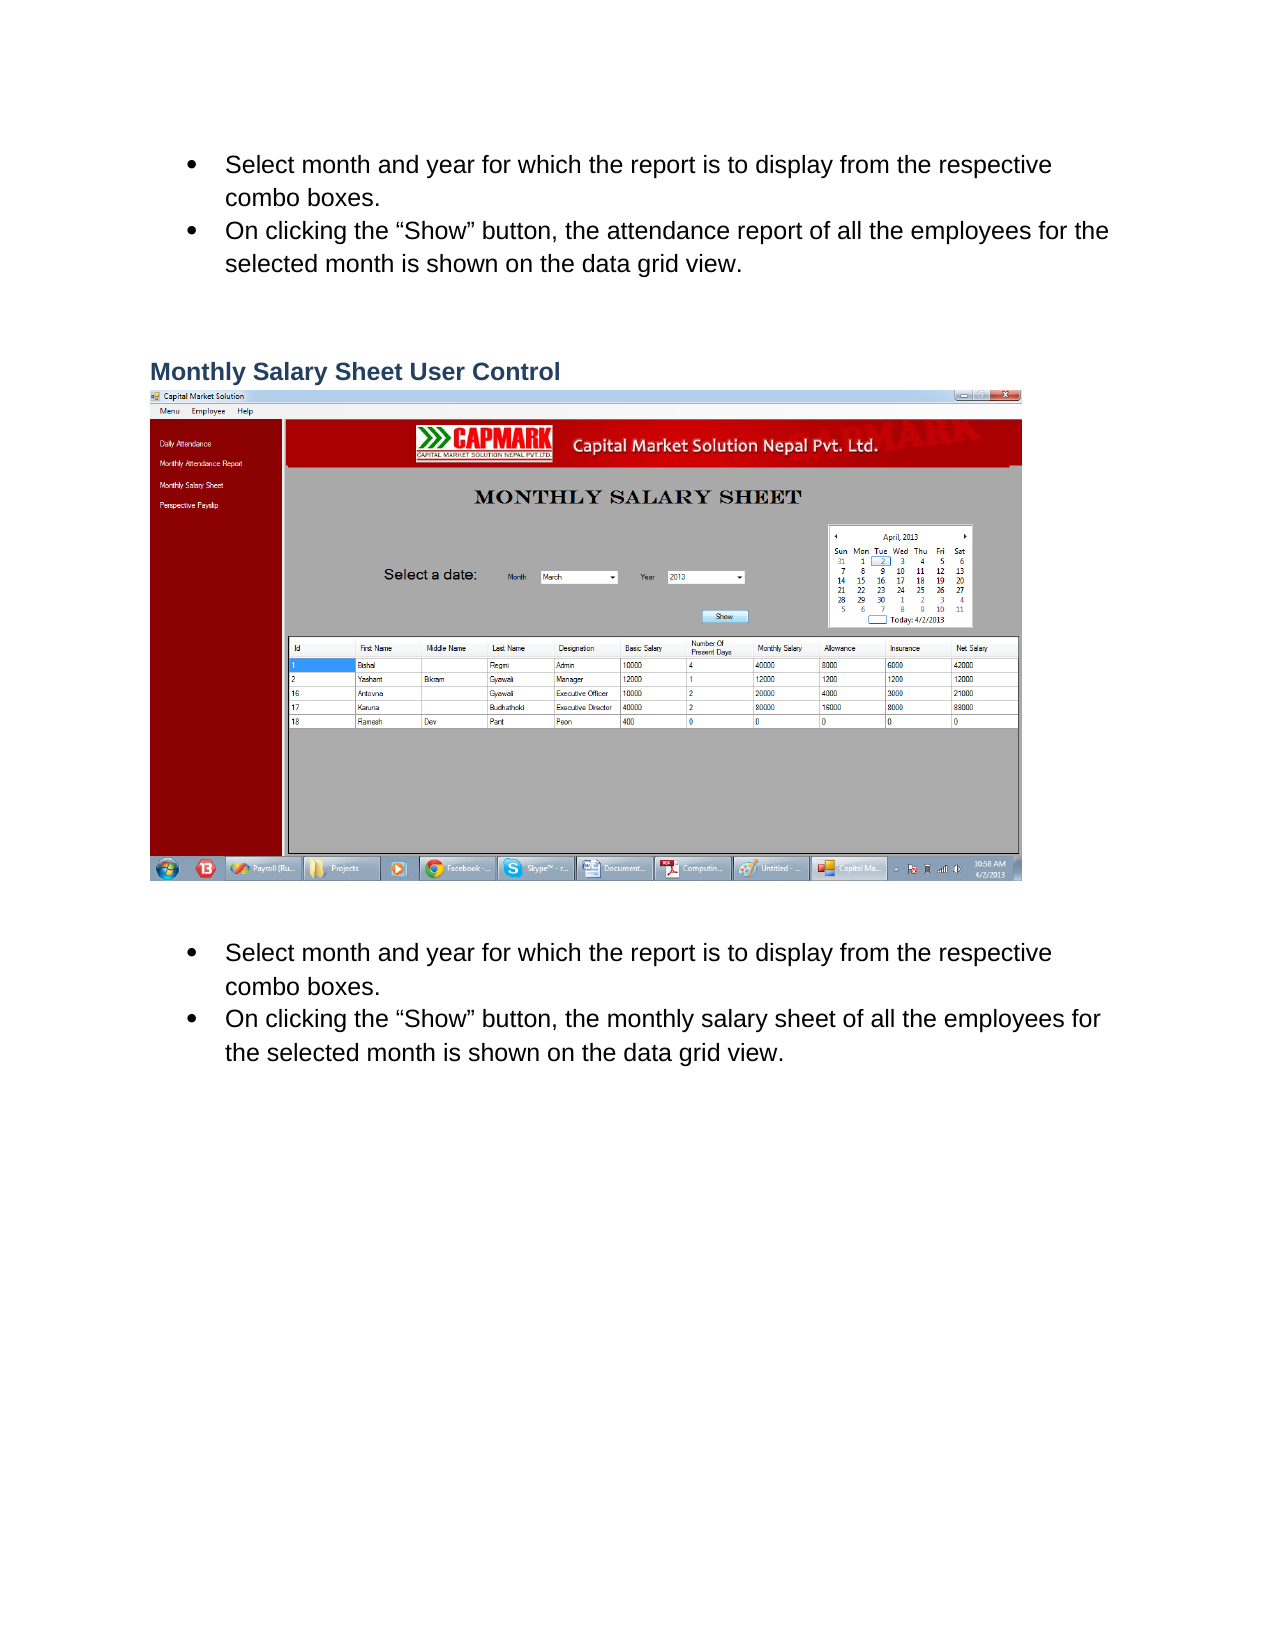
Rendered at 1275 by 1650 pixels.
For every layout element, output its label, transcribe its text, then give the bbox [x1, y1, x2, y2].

list On clicking the “Show” button, the monthly salary sheet of all the employees for the selected month is shown on the data grid view. [187, 1004, 1125, 1066]
list On clicking the “Show” button, the attendance report of all the employees for the selected month is shown on the data grid view. [187, 216, 1125, 278]
list Select month and year for which the report is to display from the respective combo boxes. [187, 938, 1125, 1000]
picture [150, 390, 1022, 881]
list Select month and year for which the report is to display from the respective combo boxes. [187, 150, 1125, 212]
subtitle Monthly Salary Sheet User Control [150, 357, 1125, 386]
